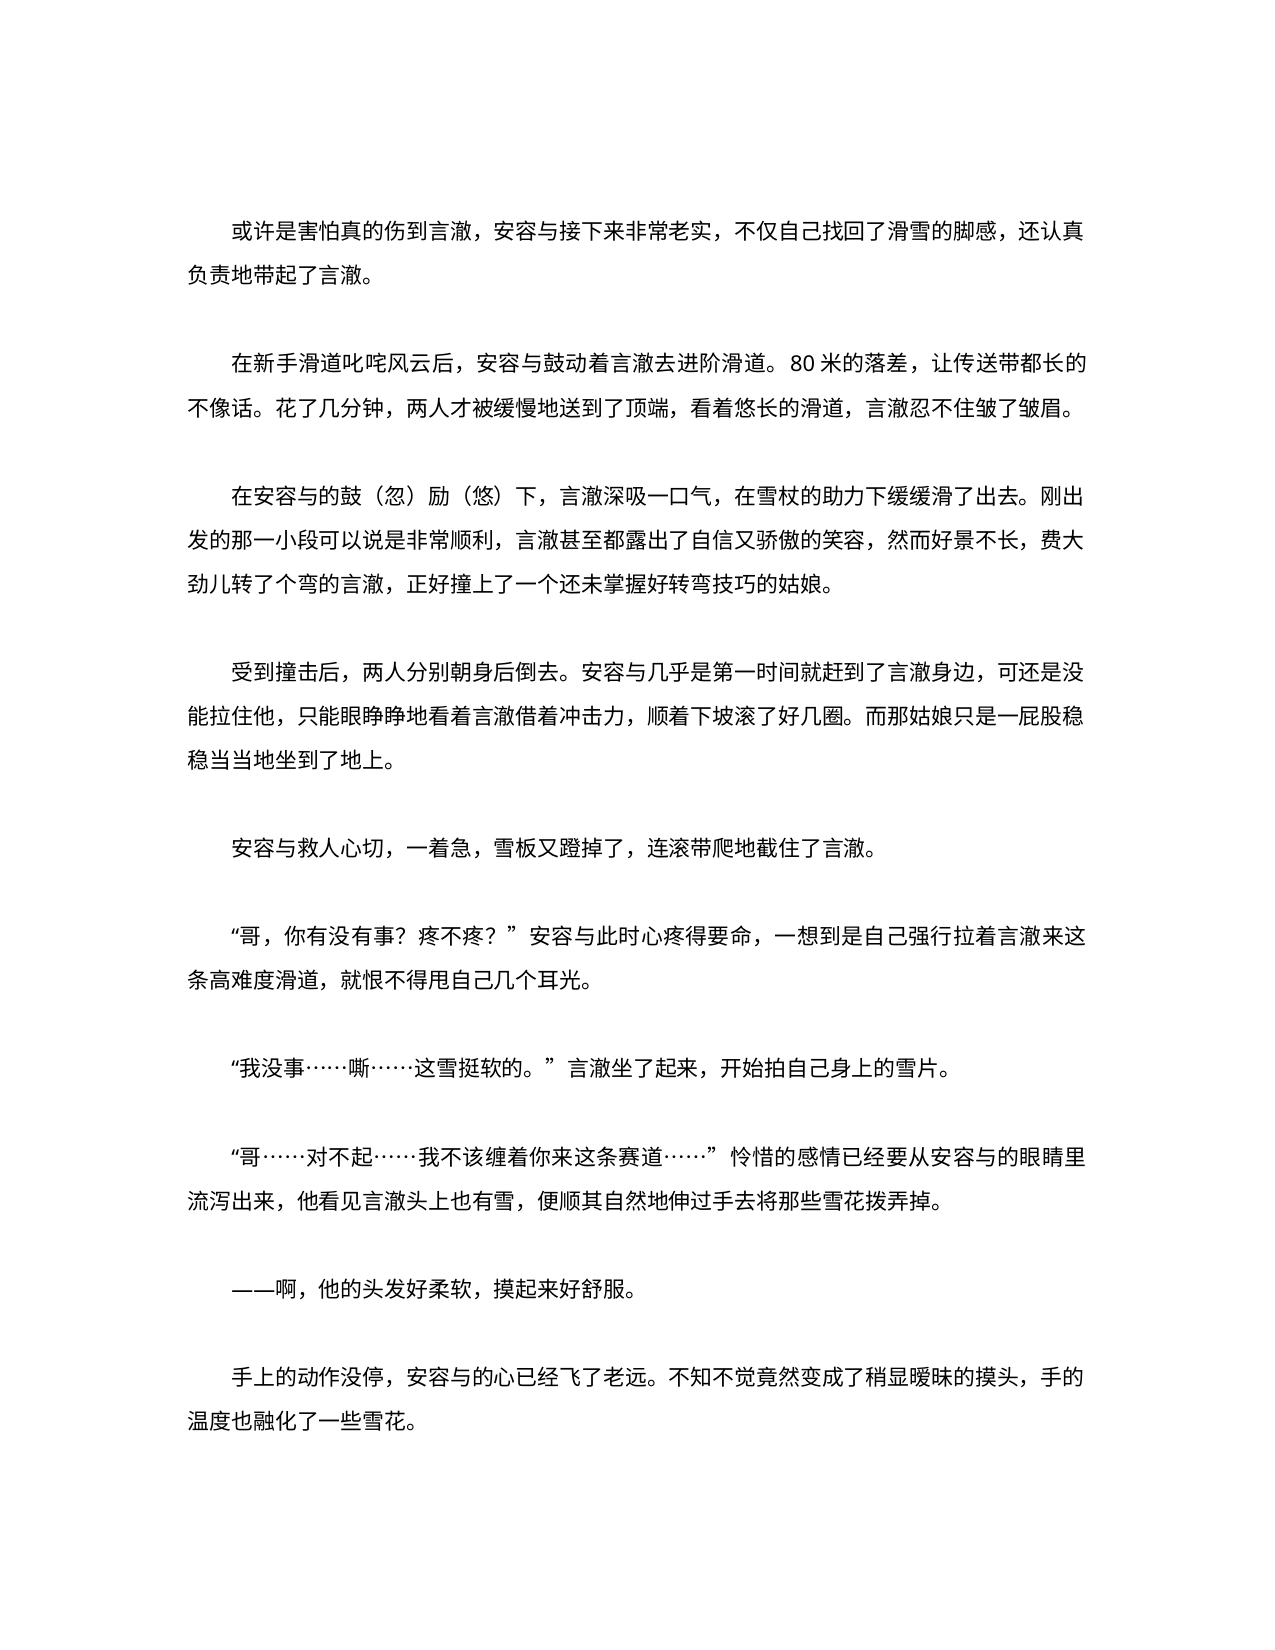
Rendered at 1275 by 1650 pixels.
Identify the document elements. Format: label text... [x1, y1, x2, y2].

text 在安容与的鼓（忽）励（悠）下，言澈深吸一口气，在雪杖的助力下缓缓滑了出去。刚出发的那一小段可以说是非常顺利，言澈甚至都露出了自信又骄傲的笑容，然而好景不长，费大劲儿转了个弯的言澈，正好撞上了一个还未掌握好转弯技巧的姑娘。 [187, 472, 1087, 605]
text “哥……对不起……我不该缠着你来这条赛道……”怜惜的感情已经要从安容与的眼睛里流泻出来，他看见言澈头上也有雪，便顺其自然地伸过手去将那些雪花拨弄掉。 [187, 1133, 1087, 1222]
text 或许是害怕真的伤到言澈，安容与接下来非常老实，不仅自己找回了滑雪的脚感，还认真负责地带起了言澈。 [187, 208, 1087, 296]
text ——啊，他的头发好柔软，摸起来好舒服。 [187, 1266, 1087, 1310]
text “哥，你有没有事？疼不疼？”安容与此时心疼得要命，一想到是自己强行拉着言澈来这条高难度滑道，就恨不得甩自己几个耳光。 [187, 913, 1087, 1001]
text 安容与救人心切，一着急，雪板又蹬掉了，连滚带爬地截住了言澈。 [187, 825, 1087, 869]
text “我没事……嘶……这雪挺软的。”言澈坐了起来，开始拍自己身上的雪片。 [187, 1045, 1087, 1089]
text 在新手滑道叱咤风云后，安容与鼓动着言澈去进阶滑道。80米的落差，让传送带都长的不像话。花了几分钟，两人才被缓慢地送到了顶端，看着悠长的滑道，言澈忍不住皱了皱眉。 [187, 340, 1087, 428]
text 受到撞击后，两人分别朝身后倒去。安容与几乎是第一时间就赶到了言澈身边，可还是没能拉住他，只能眼睁睁地看着言澈借着冲击力，顺着下坡滚了好几圈。而那姑娘只是一屁股稳稳当当地坐到了地上。 [187, 649, 1087, 781]
text 手上的动作没停，安容与的心已经飞了老远。不知不觉竟然变成了稍显暧昧的摸头，手的温度也融化了一些雪花。 [187, 1354, 1087, 1442]
